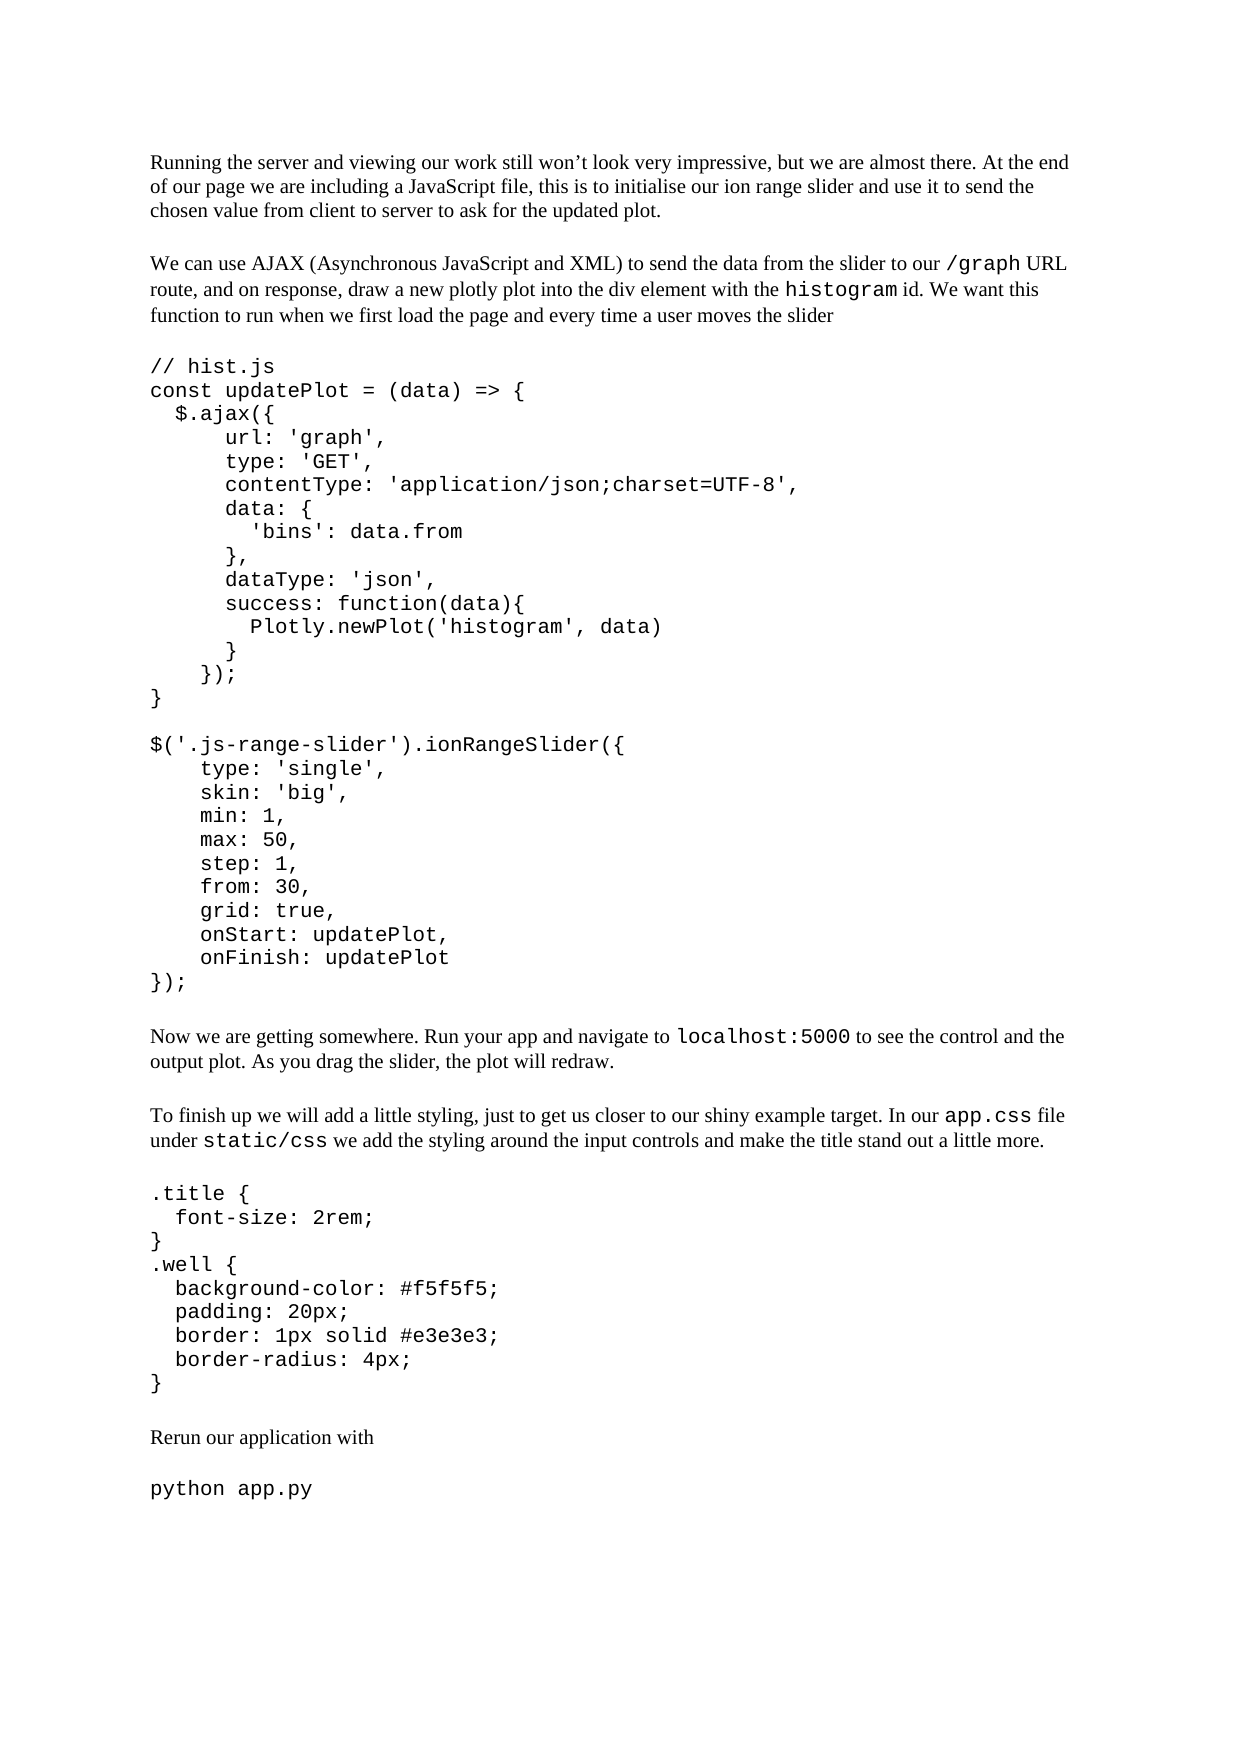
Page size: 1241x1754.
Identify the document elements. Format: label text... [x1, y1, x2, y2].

text grid: true, [150, 900, 1090, 923]
text background-color: #f5f5f5; [150, 1278, 1090, 1301]
text border-radius: 4px; [150, 1349, 1090, 1372]
text data: { [150, 498, 1090, 522]
text }); [150, 663, 1090, 687]
text max: 50, [150, 829, 1090, 853]
text font-size: 2rem; [150, 1207, 1090, 1231]
text padding: 20px; [150, 1301, 1090, 1325]
text To finish up we will add a little styling, just to get us closer to our shiny example target. In our app.css file under static/css we add the styling around the input controls and make the title stand out a little more. [150, 1103, 1090, 1154]
text Rerun our application with [150, 1425, 1090, 1449]
text .title { [150, 1183, 1090, 1207]
text dataType: 'json', [150, 569, 1090, 592]
text border: 1px solid #e3e3e3; [150, 1325, 1090, 1349]
text }); [150, 971, 1090, 994]
text $.ajax({ [150, 403, 1090, 427]
text step: 1, [150, 853, 1090, 876]
text } [150, 1372, 1090, 1396]
text from: 30, [150, 876, 1090, 900]
text Running the server and viewing our work still won’t look very impressive, but we are almost there. At the end of our page we are including a JavaScript file, this is to initialise our ion range slider and use it to send the chosen value from client to server to ask for the updated plot. [150, 150, 1090, 222]
text skin: 'big', [150, 782, 1090, 805]
text Plotly.newPlot('histogram', data) [150, 616, 1090, 640]
text 'bins': data.from [150, 522, 1090, 545]
text } [150, 640, 1090, 663]
text Now we are getting somewhere. Run your app and navigate to localhost:5000 to see the control and the output plot. As you drag the slider, the plot will redraw. [150, 1024, 1090, 1073]
text type: 'single', [150, 758, 1090, 782]
text const updatePlot = (data) => { [150, 380, 1090, 403]
text } [150, 687, 1090, 711]
text $('.js-range-slider').ionRangeSlider({ [150, 734, 1090, 758]
text onStart: updatePlot, [150, 923, 1090, 947]
text // hist.js [150, 356, 1090, 380]
text onFinish: updatePlot [150, 947, 1090, 971]
text } [150, 1231, 1090, 1254]
text success: function(data){ [150, 592, 1090, 616]
text We can use AJAX (Asynchronous JavaScript and XML) to send the data from the slider to our /graph URL route, and on response, draw a new plotly plot into the div element with the histogram id. We want this function to run when we first load the page and every time a user moves the slider [150, 251, 1090, 327]
text .well { [150, 1254, 1090, 1278]
text min: 1, [150, 805, 1090, 829]
text type: 'GET', [150, 451, 1090, 474]
text python app.py [150, 1478, 1090, 1502]
text }, [150, 545, 1090, 569]
text url: 'graph', [150, 427, 1090, 451]
text contentType: 'application/json;charset=UTF-8', [150, 474, 1090, 498]
